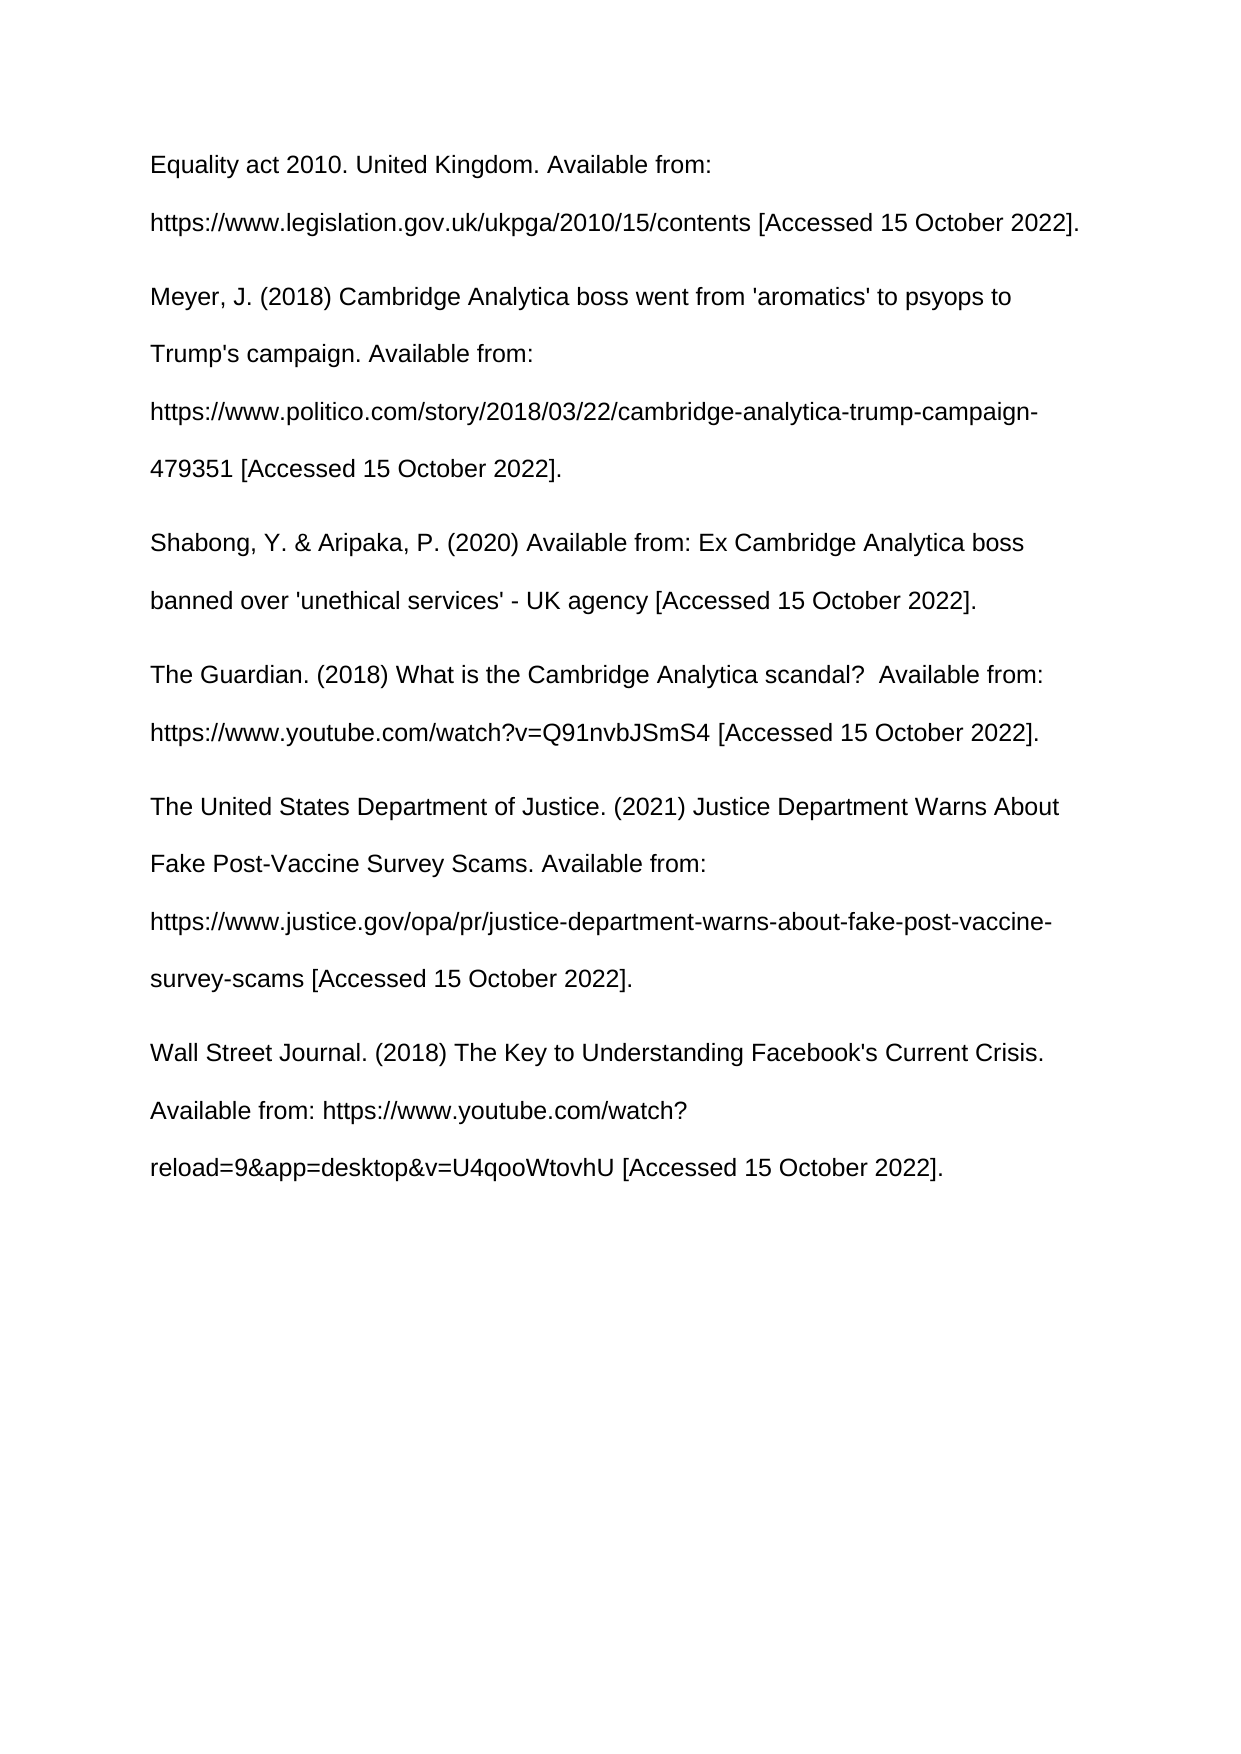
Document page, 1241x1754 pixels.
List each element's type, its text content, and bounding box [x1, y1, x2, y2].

text Equality act 2010. United Kingdom. Available from: https://www.legislation.gov.uk/ukpga/2010/15/contents [Accessed 15 October 2022]. [150, 150, 1090, 236]
text Shabong, Y. & Aripaka, P. (2020) Available from: Ex Cambridge Analytica boss banned over 'unethical services' - UK agency [Accessed 15 October 2022]. [150, 528, 1090, 614]
text The Guardian. (2018) What is the Cambridge Analytica scandal? Available from: https://www.youtube.com/watch?v=Q91nvbJSmS4 [Accessed 15 October 2022]. [150, 660, 1090, 746]
text The United States Department of Justice. (2021) Justice Department Warns About Fake Post-Vaccine Survey Scams. Available from: https://www.justice.gov/opa/pr/justice-department-warns-about-fake-post-vaccine-survey-scams [Accessed 15 October 2022]. [150, 792, 1090, 993]
text Meyer, J. (2018) Cambridge Analytica boss went from 'aromatics' to psyops to Trump's campaign. Available from: https://www.politico.com/story/2018/03/22/cambridge-analytica-trump-campaign-479351 [Accessed 15 October 2022]. [150, 282, 1090, 483]
text Wall Street Journal. (2018) The Key to Understanding Facebook's Current Crisis. Available from: https://www.youtube.com/watch?reload=9&app=desktop&v=U4qooWtovhU [Accessed 15 October 2022]. [150, 1038, 1090, 1182]
